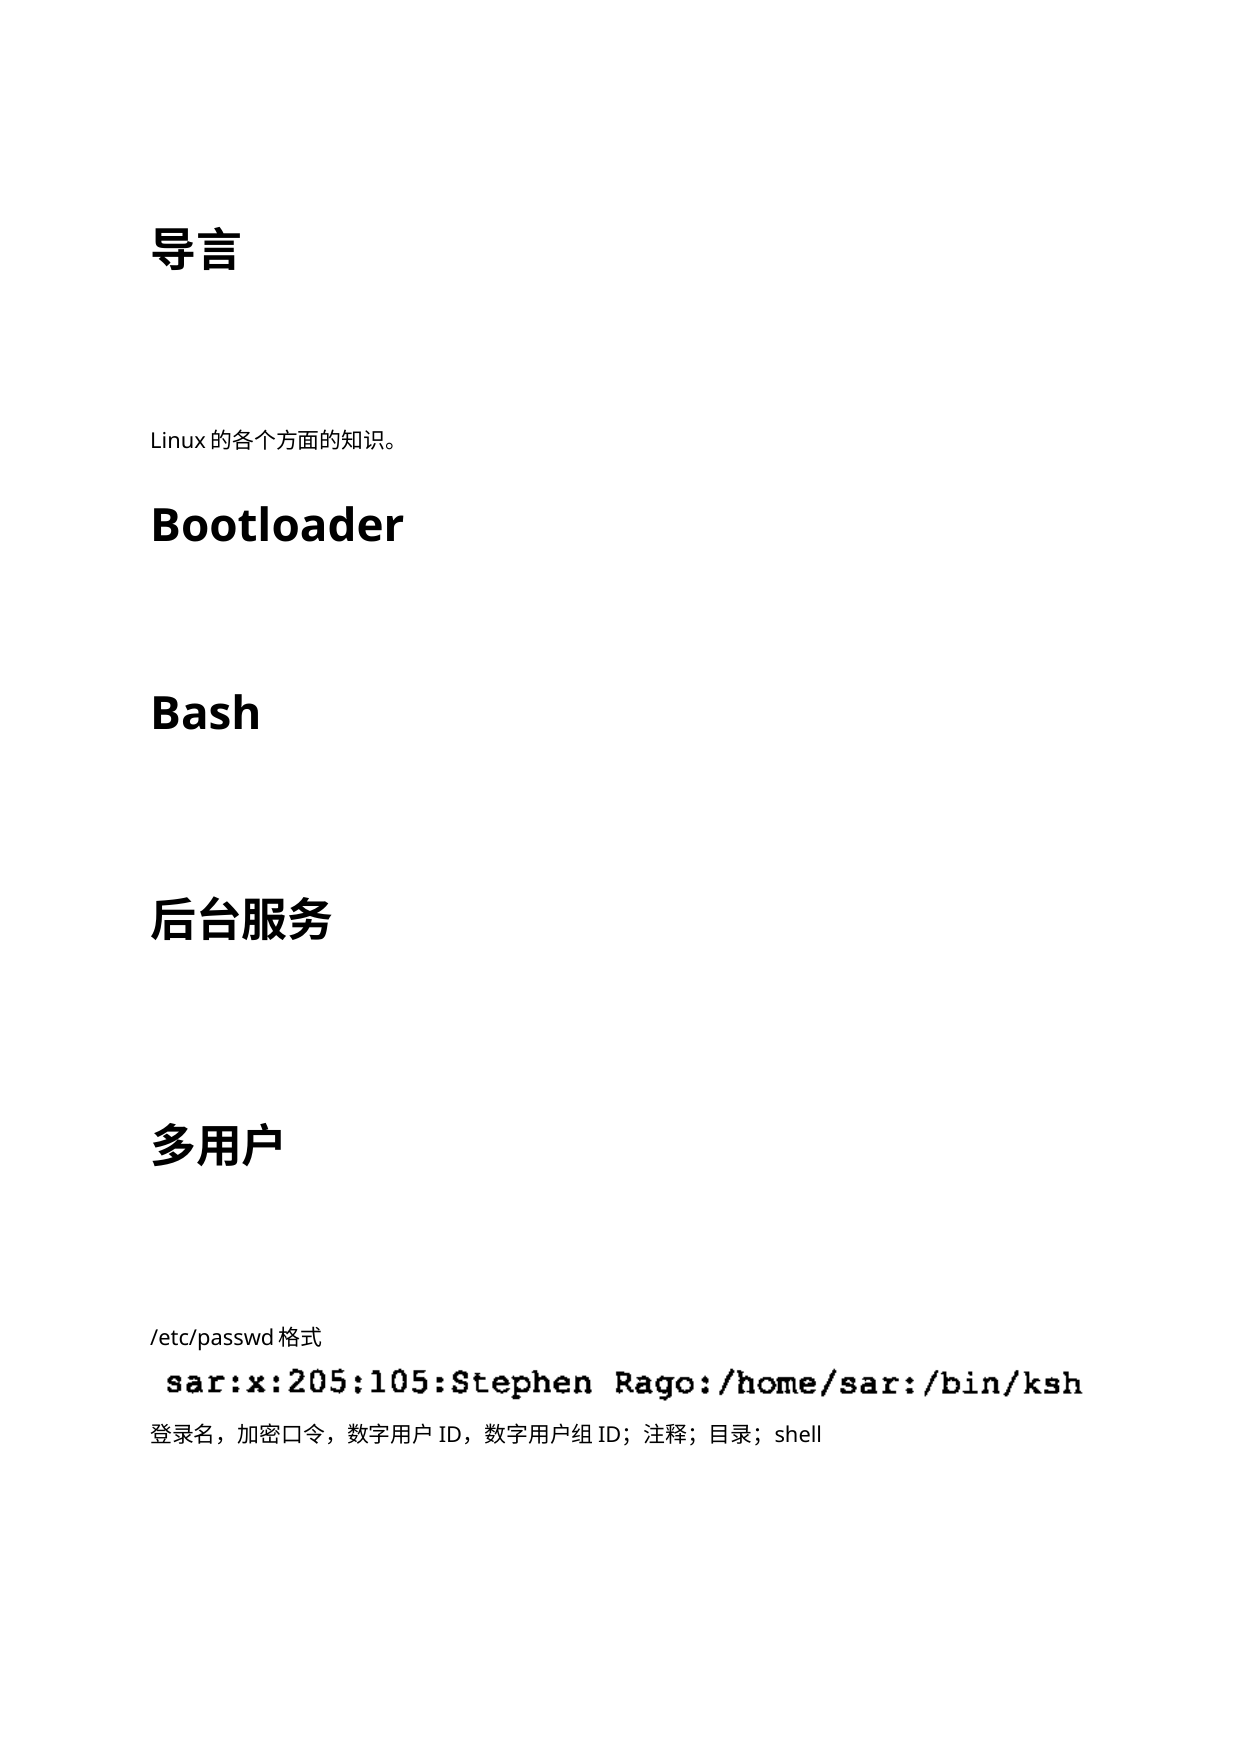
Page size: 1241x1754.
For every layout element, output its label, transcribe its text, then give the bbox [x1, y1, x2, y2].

text Linux的各个方面的知识。 [150, 423, 1090, 455]
subtitle Bash [150, 679, 1090, 744]
text /etc/passwd格式 [150, 1319, 1090, 1351]
subtitle 后台服务 [150, 867, 1090, 965]
text 登录名，加密口令，数字用户ID，数字用户组ID；注释；目录；shell [150, 1417, 1090, 1449]
subtitle Bootloader [150, 491, 1090, 556]
subtitle 多用户 [150, 1094, 1090, 1191]
subtitle 导言 [150, 197, 1090, 295]
